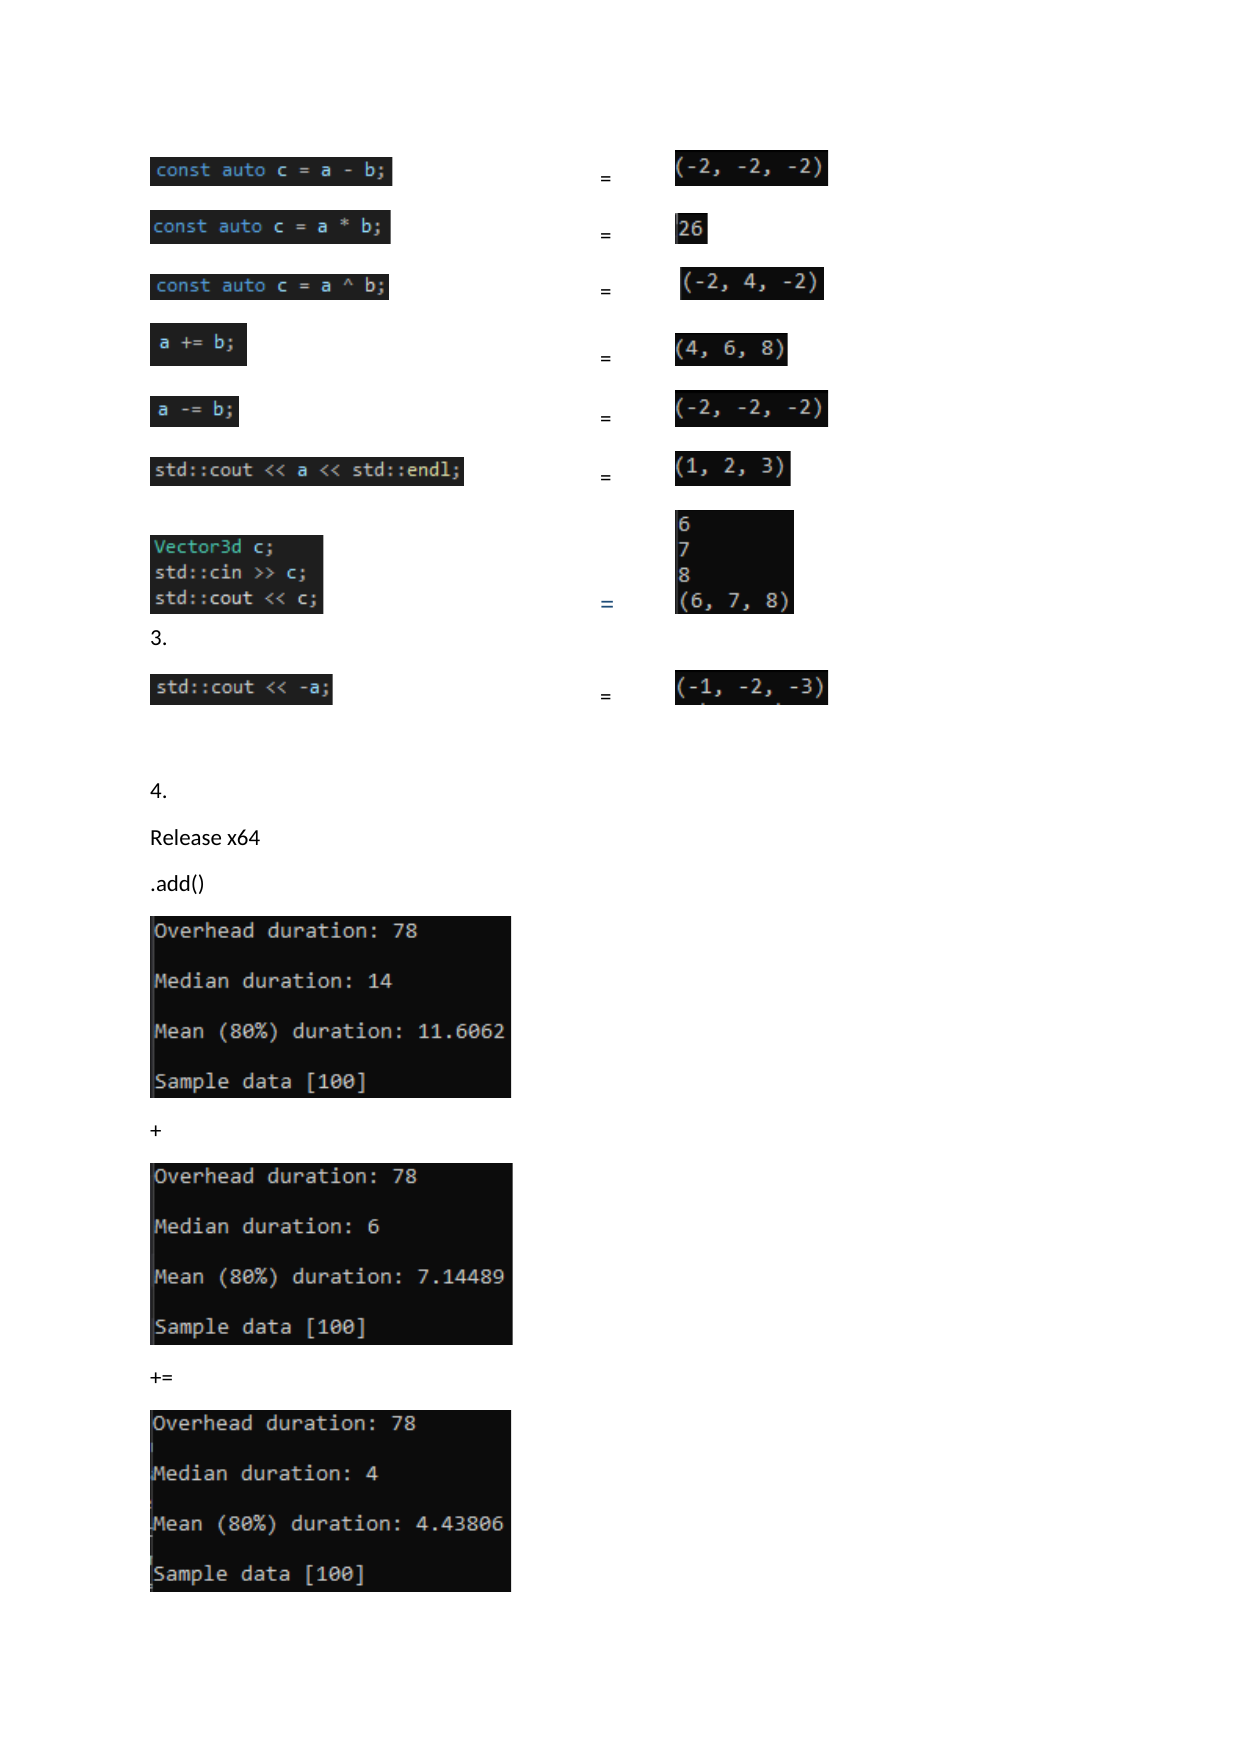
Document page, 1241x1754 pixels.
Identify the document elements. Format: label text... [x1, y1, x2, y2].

picture [150, 157, 393, 186]
picture [150, 210, 391, 244]
text .add() [150, 869, 1090, 898]
text = [150, 391, 1090, 432]
picture [150, 323, 247, 366]
text = [150, 324, 1090, 372]
picture [680, 267, 824, 300]
picture [675, 333, 788, 366]
picture [150, 535, 324, 614]
text += [150, 1363, 1090, 1392]
picture [150, 1410, 512, 1592]
picture [675, 451, 791, 486]
text Release x64 [150, 823, 1090, 851]
picture [150, 396, 239, 427]
text 3. [150, 623, 1090, 651]
picture [150, 916, 512, 1098]
picture [150, 274, 389, 300]
picture [150, 674, 333, 705]
picture [150, 457, 464, 486]
text 4. [150, 776, 1090, 804]
picture [150, 1163, 513, 1345]
text + [150, 1117, 1090, 1144]
picture [675, 213, 708, 244]
picture [675, 670, 829, 705]
picture [675, 150, 829, 186]
picture [675, 390, 829, 427]
picture [675, 510, 794, 614]
